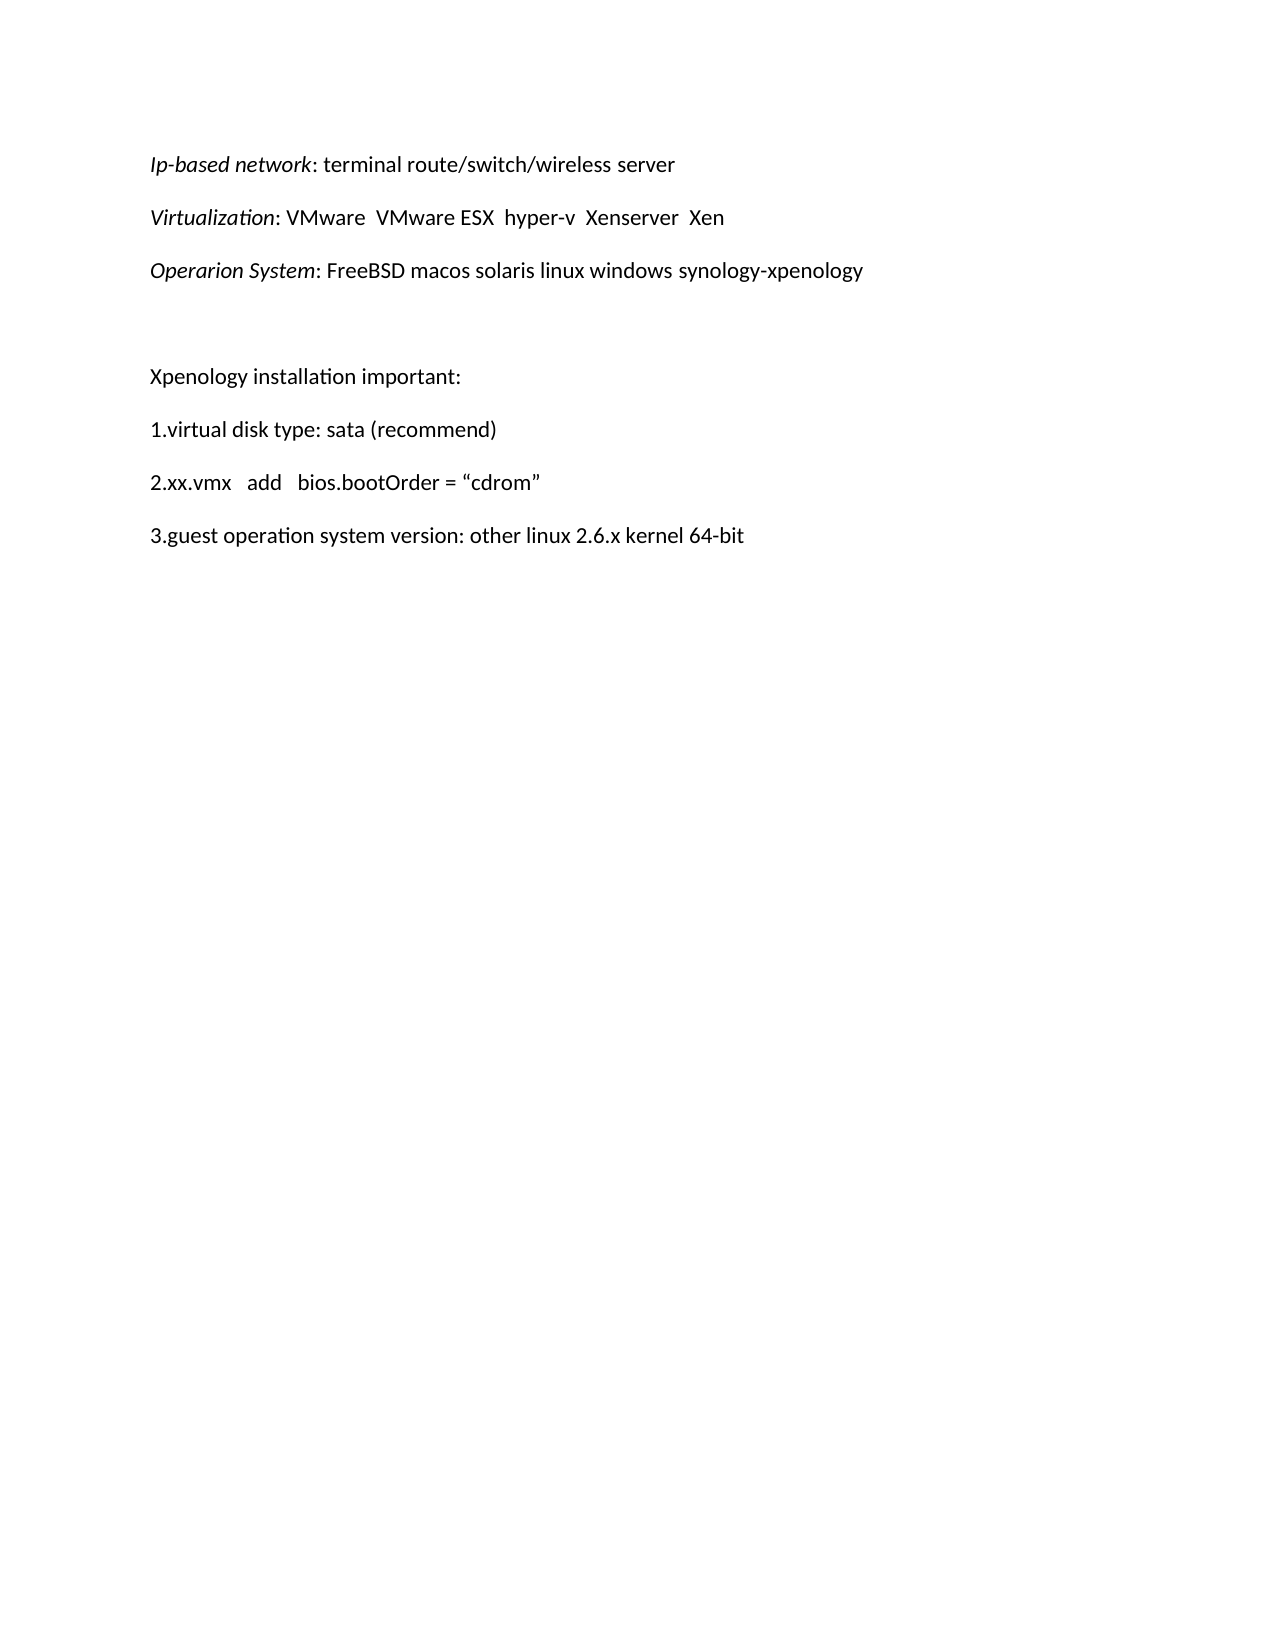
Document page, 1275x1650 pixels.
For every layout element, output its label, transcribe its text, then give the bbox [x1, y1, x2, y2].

text 2.xx.vmx add bios.bootOrder = “cdrom” [150, 468, 1125, 496]
text Xpenology installation important: [150, 362, 1125, 390]
text Virtualization: VMware VMware ESX hyper-v Xenserver Xen [150, 203, 1125, 231]
text 3.guest operation system version: other linux 2.6.x kernel 64-bit [150, 521, 1125, 549]
text 1.virtual disk type: sata (recommend) [150, 415, 1125, 443]
text Ip-based network: terminal route/switch/wireless server [150, 150, 1125, 178]
text Operarion System: FreeBSD macos solaris linux windows synology-xpenology [150, 256, 1125, 284]
